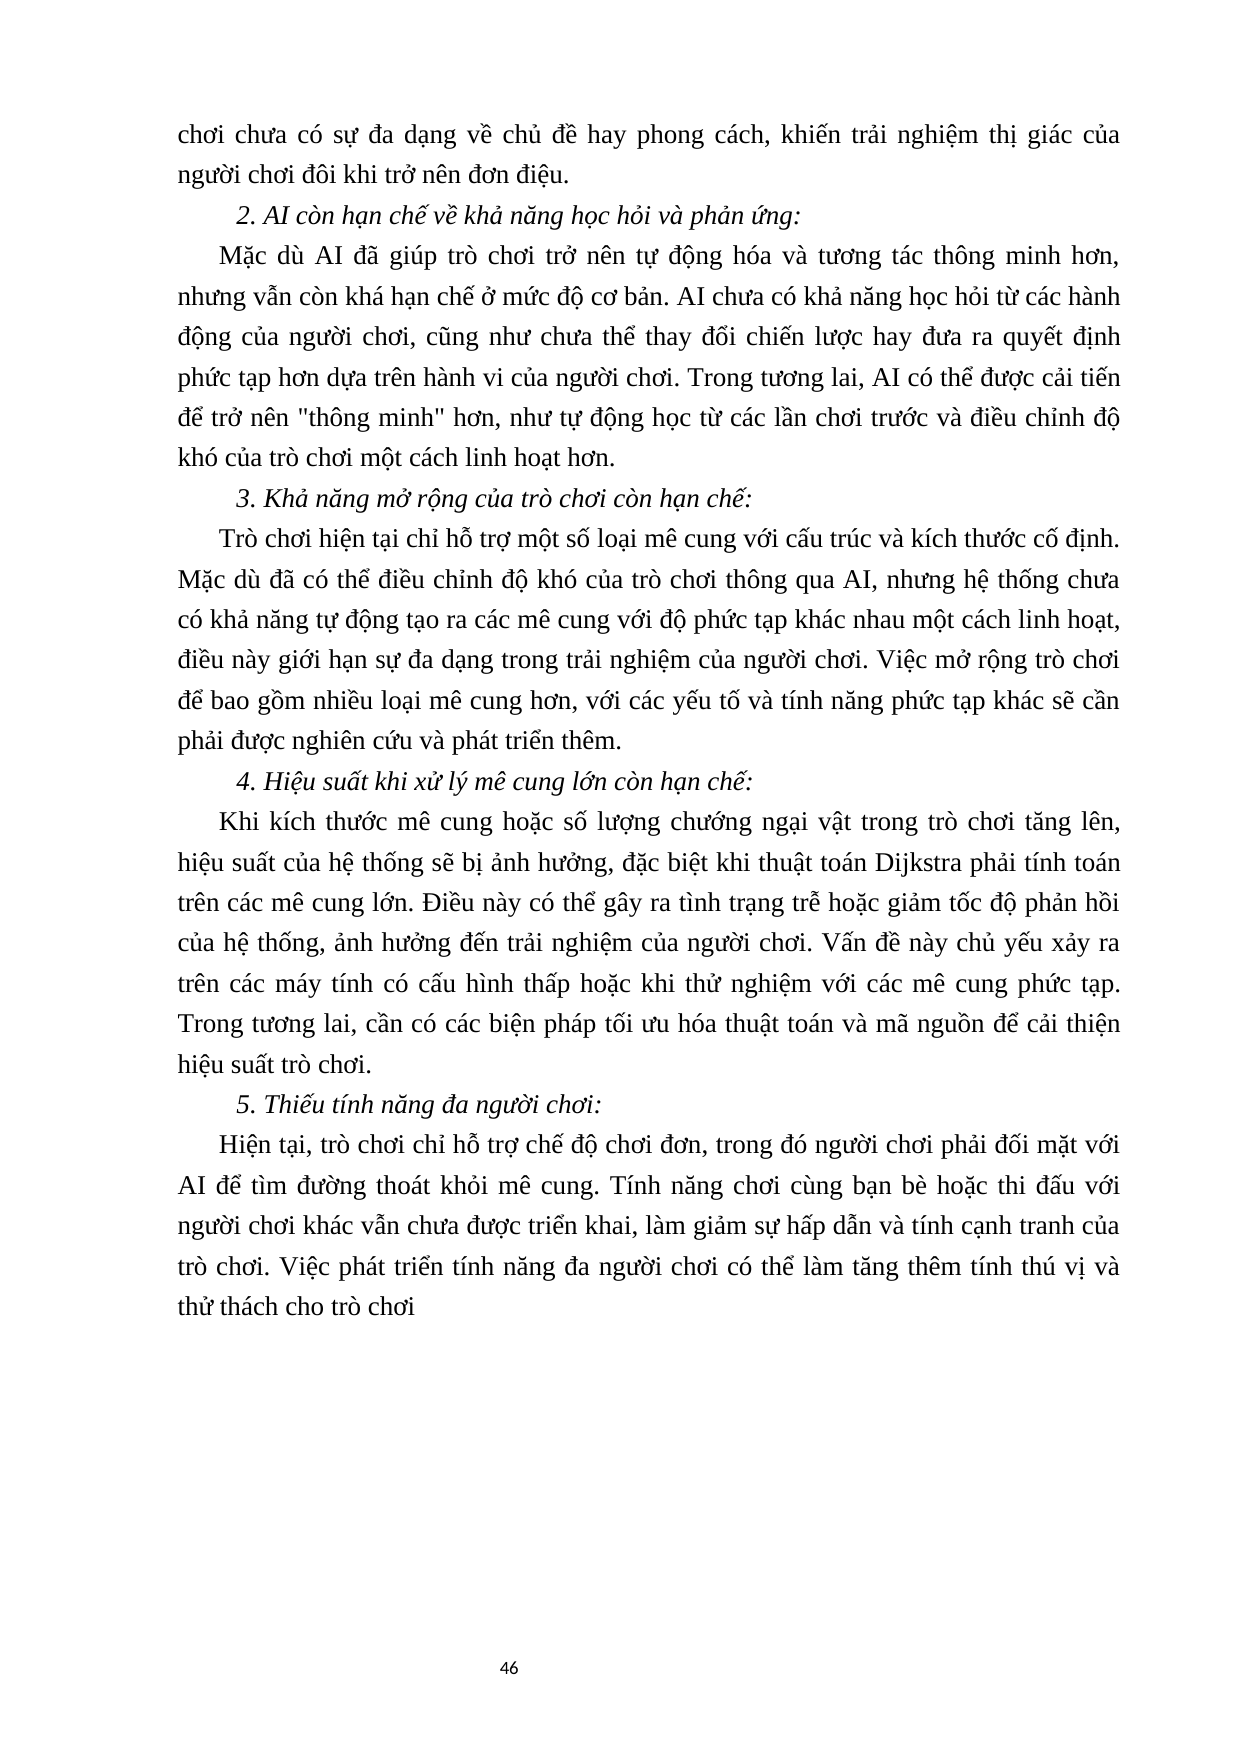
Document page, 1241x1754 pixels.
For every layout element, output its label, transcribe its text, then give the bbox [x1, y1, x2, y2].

text Hiện tại, trò chơi chỉ hỗ trợ chế độ chơi đơn, trong đó người chơi phải đối mặt với AI để tìm đường thoát khỏi mê cung. Tính năng chơi cùng bạn bè hoặc thi đấu với người chơi khác vẫn chưa được triển khai, làm giảm sự hấp dẫn và tính cạnh tranh của trò chơi. Việc phát triển tính năng đa người chơi có thể làm tăng thêm tính thú vị và thử thách cho trò chơi [177, 1128, 1122, 1321]
text Mặc dù AI đã giúp trò chơi trở nên tự động hóa và tương tác thông minh hơn, nhưng vẫn còn khá hạn chế ở mức độ cơ bản. AI chưa có khả năng học hỏi từ các hành động của người chơi, cũng như chưa thể thay đổi chiến lược hay đưa ra quyết định phức tạp hơn dựa trên hành vi của người chơi. Trong tương lai, AI có thể được cải tiến để trở nên "thông minh" hơn, như tự động học từ các lần chơi trước và điều chỉnh độ khó của trò chơi một cách linh hoạt hơn. [177, 239, 1122, 473]
list Thiếu tính năng đa người chơi: [177, 1088, 1122, 1119]
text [177, 118, 1122, 190]
list Khả năng mở rộng của trò chơi còn hạn chế: [177, 482, 1122, 513]
text Khi kích thước mê cung hoặc số lượng chướng ngại vật trong trò chơi tăng lên, hiệu suất của hệ thống sẽ bị ảnh hưởng, đặc biệt khi thuật toán Dijkstra phải tính toán trên các mê cung lớn. Điều này có thể gây ra tình trạng trễ hoặc giảm tốc độ phản hồi của hệ thống, ảnh hưởng đến trải nghiệm của người chơi. Vấn đề này chủ yếu xảy ra trên các máy tính có cấu hình thấp hoặc khi thử nghiệm với các mê cung phức tạp. Trong tương lai, cần có các biện pháp tối ưu hóa thuật toán và mã nguồn để cải thiện hiệu suất trò chơi. [177, 805, 1122, 1079]
text Trò chơi hiện tại chỉ hỗ trợ một số loại mê cung với cấu trúc và kích thước cố định. Mặc dù đã có thể điều chỉnh độ khó của trò chơi thông qua AI, nhưng hệ thống chưa có khả năng tự động tạo ra các mê cung với độ phức tạp khác nhau một cách linh hoạt, điều này giới hạn sự đa dạng trong trải nghiệm của người chơi. Việc mở rộng trò chơi để bao gồm nhiều loại mê cung hơn, với các yếu tố và tính năng phức tạp khác sẽ cần phải được nghiên cứu và phát triển thêm. [177, 522, 1122, 756]
list Hiệu suất khi xử lý mê cung lớn còn hạn chế: [177, 765, 1122, 796]
list AI còn hạn chế về khả năng học hỏi và phản ứng: [177, 199, 1122, 230]
